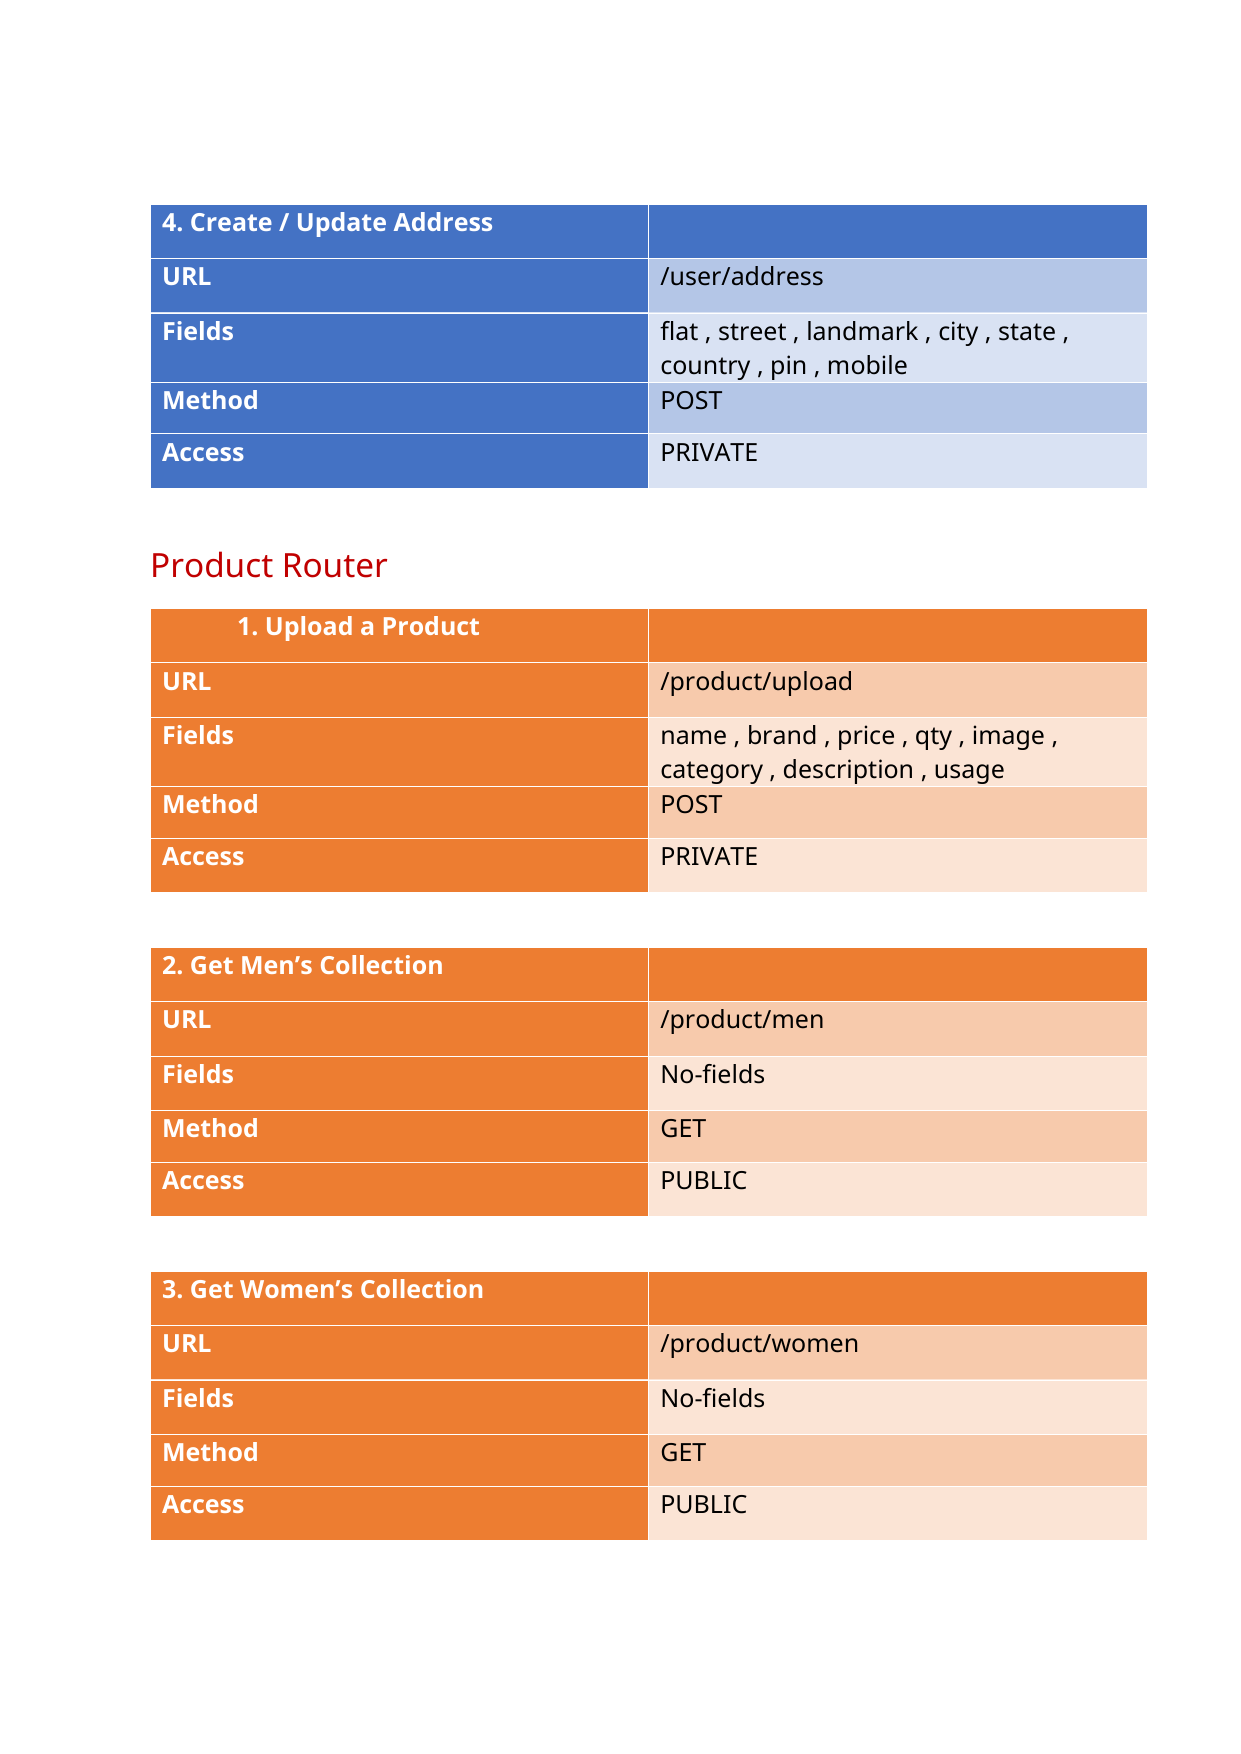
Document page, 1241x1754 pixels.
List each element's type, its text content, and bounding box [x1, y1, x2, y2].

table_cell /product/men [649, 1002, 1147, 1056]
table_cell No-fields [649, 1381, 1147, 1434]
table_header [649, 205, 1147, 258]
table_header 4. Create / Update Address [151, 205, 648, 258]
table_cell /user/address [649, 259, 1147, 312]
table_header [649, 1272, 1147, 1325]
table_cell GET [649, 1111, 1147, 1162]
table_cell URL [151, 259, 648, 312]
table_header [649, 609, 1147, 662]
table_cell Method [151, 1435, 648, 1486]
table_header 3. Get Women’s Collection [151, 1272, 648, 1325]
table_cell /product/upload [649, 663, 1147, 717]
table_cell Access [151, 839, 648, 892]
table_header 1. Upload a Product [151, 609, 648, 662]
table_cell Method [151, 787, 648, 838]
table_cell URL [151, 1002, 648, 1056]
table_cell Method [151, 1111, 648, 1162]
table_cell Access [151, 434, 648, 488]
table_cell Fields [151, 718, 648, 786]
table_cell Method [151, 383, 648, 433]
table_cell No-fields [649, 1057, 1147, 1110]
table_header [649, 948, 1147, 1001]
text Product Router [150, 542, 1090, 588]
table_cell Fields [151, 1057, 648, 1110]
table_cell URL [151, 1326, 648, 1379]
table_cell PUBLIC [649, 1487, 1147, 1540]
table_cell POST [649, 383, 1147, 433]
table_header 2. Get Men’s Collection [151, 948, 648, 1001]
table_cell Fields [151, 1381, 648, 1434]
table_cell Fields [151, 314, 648, 382]
table_cell flat , street , landmark , city , state , country , pin , mobile [649, 314, 1147, 382]
table_cell /product/women [649, 1326, 1147, 1379]
table_cell name , brand , price , qty , image , category , description , usage [649, 718, 1147, 786]
table_cell Access [151, 1163, 648, 1216]
table_cell PRIVATE [649, 434, 1147, 488]
table_cell PUBLIC [649, 1163, 1147, 1216]
table_cell URL [151, 663, 648, 717]
table_cell PRIVATE [649, 839, 1147, 892]
table_cell GET [649, 1435, 1147, 1486]
table_cell Access [151, 1487, 648, 1540]
table_cell POST [649, 787, 1147, 838]
